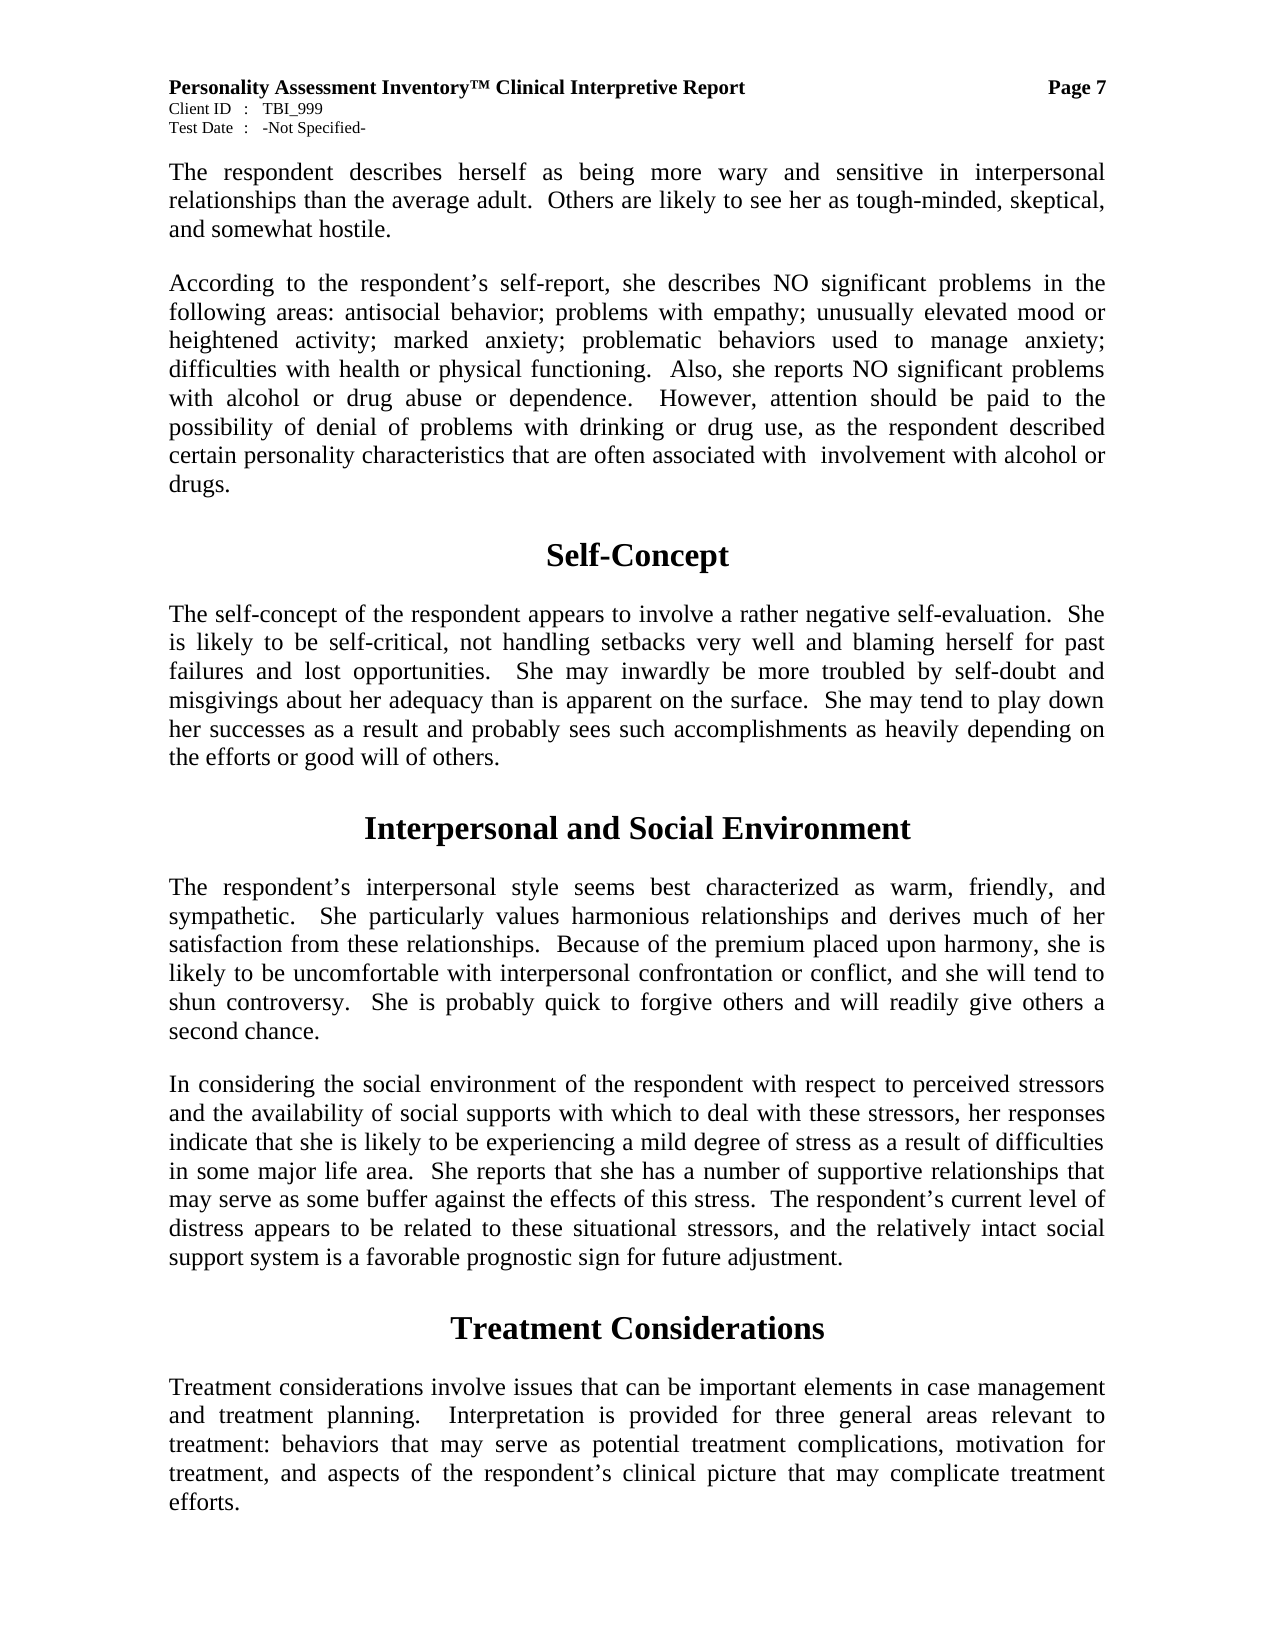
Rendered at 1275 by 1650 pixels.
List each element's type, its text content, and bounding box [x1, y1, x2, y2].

text According to the respondent’s self-report, she describes NO significant problems in the following areas: antisocial behavior; problems with empathy; unusually elevated mood or heightened activity; marked anxiety; problematic behaviors used to manage anxiety; difficulties with health or physical functioning. Also, she reports NO significant problems with alcohol or drug abuse or dependence. However, attention should be paid to the possibility of denial of problems with drinking or drug use, as the respondent described certain personality characteristics that are often associated with involvement with alcohol or drugs. [169, 268, 1106, 498]
text The respondent’s interpersonal style seems best characterized as warm, friendly, and sympathetic. She particularly values harmonious relationships and derives much of her satisfaction from these relationships. Because of the premium placed upon harmony, she is likely to be uncomfortable with interpersonal confrontation or conflict, and she will tend to shun controversy. She is probably quick to forgive others and will readily give others a second chance. [169, 872, 1106, 1044]
text The self-concept of the respondent appears to involve a rather negative self-evaluation. She is likely to be self-critical, not handling setbacks very well and blaming herself for past failures and lost opportunities. She may inwardly be more troubled by self-doubt and misgivings about her adequacy than is apparent on the surface. She may tend to play down her successes as a result and probably sees such accomplishments as heavily depending on the efforts or good will of others. [169, 599, 1106, 771]
text In considering the social environment of the respondent with respect to perceived stressors and the availability of social supports with which to deal with these stressors, her responses indicate that she is likely to be experiencing a mild degree of stress as a result of difficulties in some major life area. She reports that she has a number of supportive relationships that may serve as some buffer against the effects of this stress. The respondent’s current level of distress appears to be related to these situational stressors, and the relatively intact social support system is a favorable prognostic sign for future adjustment. [169, 1069, 1106, 1271]
text Self-Concept [169, 535, 1106, 574]
text The respondent describes herself as being more wary and sensitive in interpersonal relationships than the average adult. Others are likely to see her as tough-minded, skeptical, and somewhat hostile. [169, 157, 1106, 243]
text Treatment considerations involve issues that can be important elements in case management and treatment planning. Interpretation is provided for three general areas relevant to treatment: behaviors that may serve as potential treatment complications, motivation for treatment, and aspects of the respondent’s clinical picture that may complicate treatment efforts. [169, 1372, 1106, 1515]
text Interpersonal and Social Environment [169, 809, 1106, 847]
text Treatment Considerations [169, 1308, 1106, 1347]
